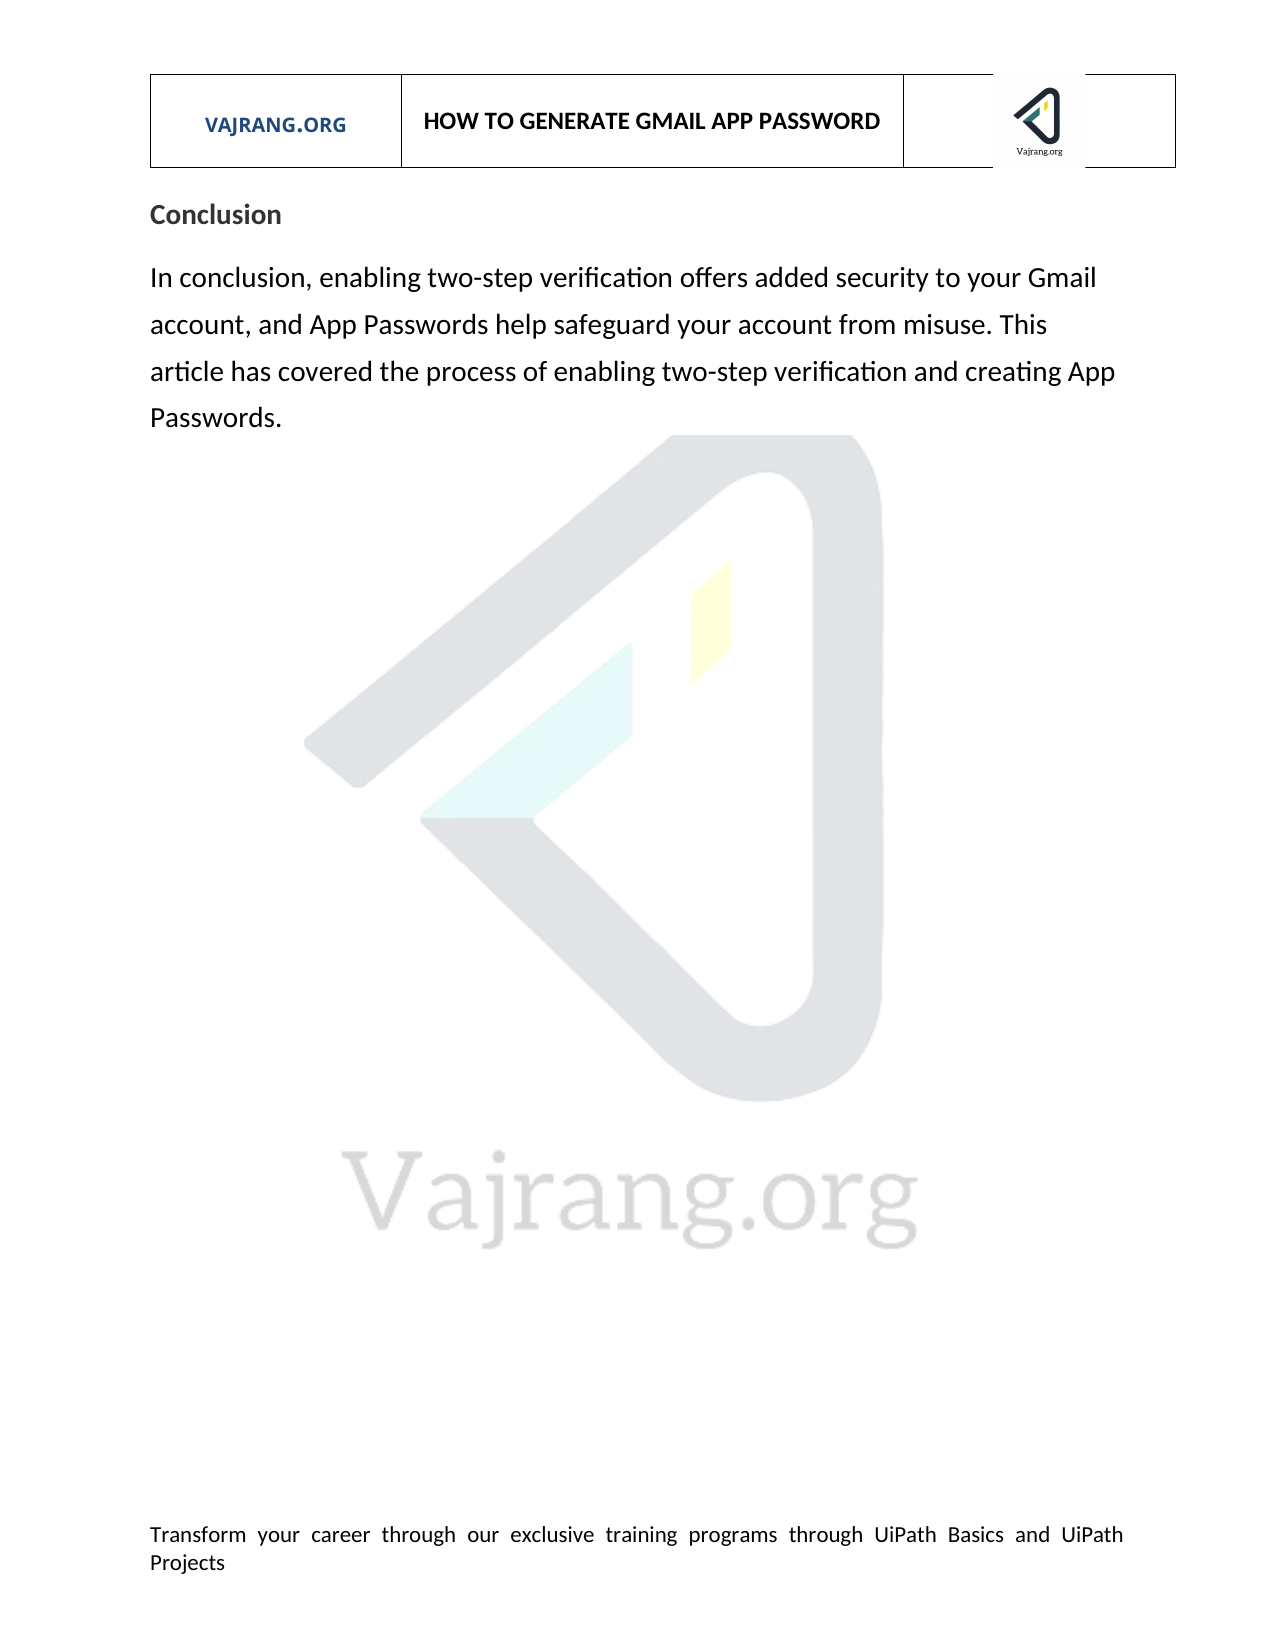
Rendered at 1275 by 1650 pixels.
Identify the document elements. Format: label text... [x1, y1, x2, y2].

text In conclusion, enabling two-step verification offers added security to your Gmail account, and App Passwords help safeguard your account from misuse. This article has covered the process of enabling two-step verification and creating App Passwords. [150, 248, 1125, 435]
picture [993, 74, 1086, 168]
text Conclusion [150, 196, 1125, 232]
